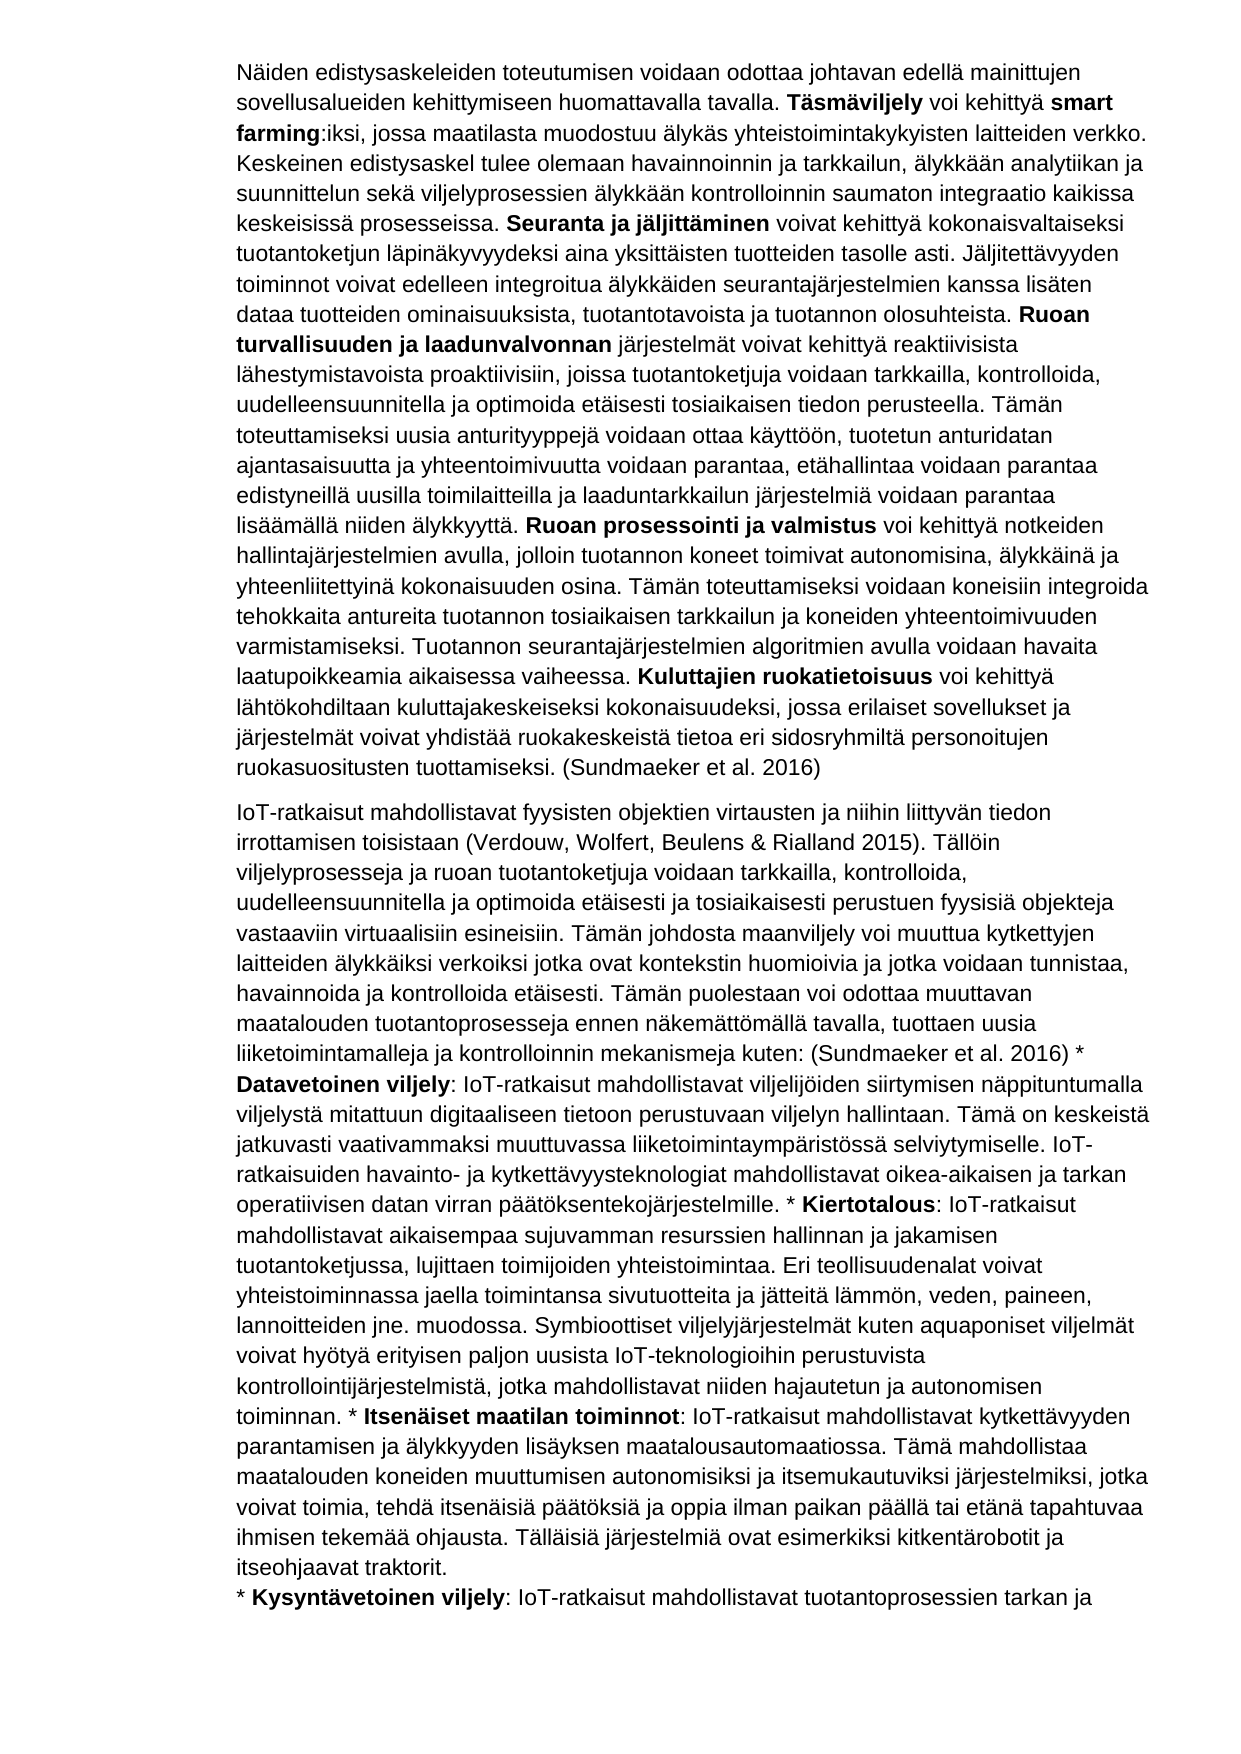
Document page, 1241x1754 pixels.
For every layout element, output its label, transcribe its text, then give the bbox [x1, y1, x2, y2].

text Näiden edistysaskeleiden toteutumisen voidaan odottaa johtavan edellä mainittujen sovellusalueiden kehittymiseen huomattavalla tavalla. Täsmäviljely voi kehittyä smart farming:iksi, jossa maatilasta muodostuu älykäs yhteistoimintakykyisten laitteiden verkko. Keskeinen edistysaskel tulee olemaan havainnoinnin ja tarkkailun, älykkään analytiikan ja suunnittelun sekä viljelyprosessien älykkään kontrolloinnin saumaton integraatio kaikissa keskeisissä prosesseissa. Seuranta ja jäljittäminen voivat kehittyä kokonaisvaltaiseksi tuotantoketjun läpinäkyvyydeksi aina yksittäisten tuotteiden tasolle asti. Jäljitettävyyden toiminnot voivat edelleen integroitua älykkäiden seurantajärjestelmien kanssa lisäten dataa tuotteiden ominaisuuksista, tuotantotavoista ja tuotannon olosuhteista. Ruoan turvallisuuden ja laadunvalvonnan järjestelmät voivat kehittyä reaktiivisista lähestymistavoista proaktiivisiin, joissa tuotantoketjuja voidaan tarkkailla, kontrolloida, uudelleensuunnitella ja optimoida etäisesti tosiaikaisen tiedon perusteella. Tämän toteuttamiseksi uusia anturityyppejä voidaan ottaa käyttöön, tuotetun anturidatan ajantasaisuutta ja yhteentoimivuutta voidaan parantaa, etähallintaa voidaan parantaa edistyneillä uusilla toimilaitteilla ja laaduntarkkailun järjestelmiä voidaan parantaa lisäämällä niiden älykkyyttä. Ruoan prosessointi ja valmistus voi kehittyä notkeiden hallintajärjestelmien avulla, jolloin tuotannon koneet toimivat autonomisina, älykkäinä ja yhteenliitettyinä kokonaisuuden osina. Tämän toteuttamiseksi voidaan koneisiin integroida tehokkaita antureita tuotannon tosiaikaisen tarkkailun ja koneiden yhteentoimivuuden varmistamiseksi. Tuotannon seurantajärjestelmien algoritmien avulla voidaan havaita laatupoikkeamia aikaisessa vaiheessa. Kuluttajien ruokatietoisuus voi kehittyä lähtökohdiltaan kuluttajakeskeiseksi kokonaisuudeksi, jossa erilaiset sovellukset ja järjestelmät voivat yhdistää ruokakeskeistä tietoa eri sidosryhmiltä personoitujen ruokasuositusten tuottamiseksi. (Sundmaeker et al. 2016) [236, 59, 1152, 780]
